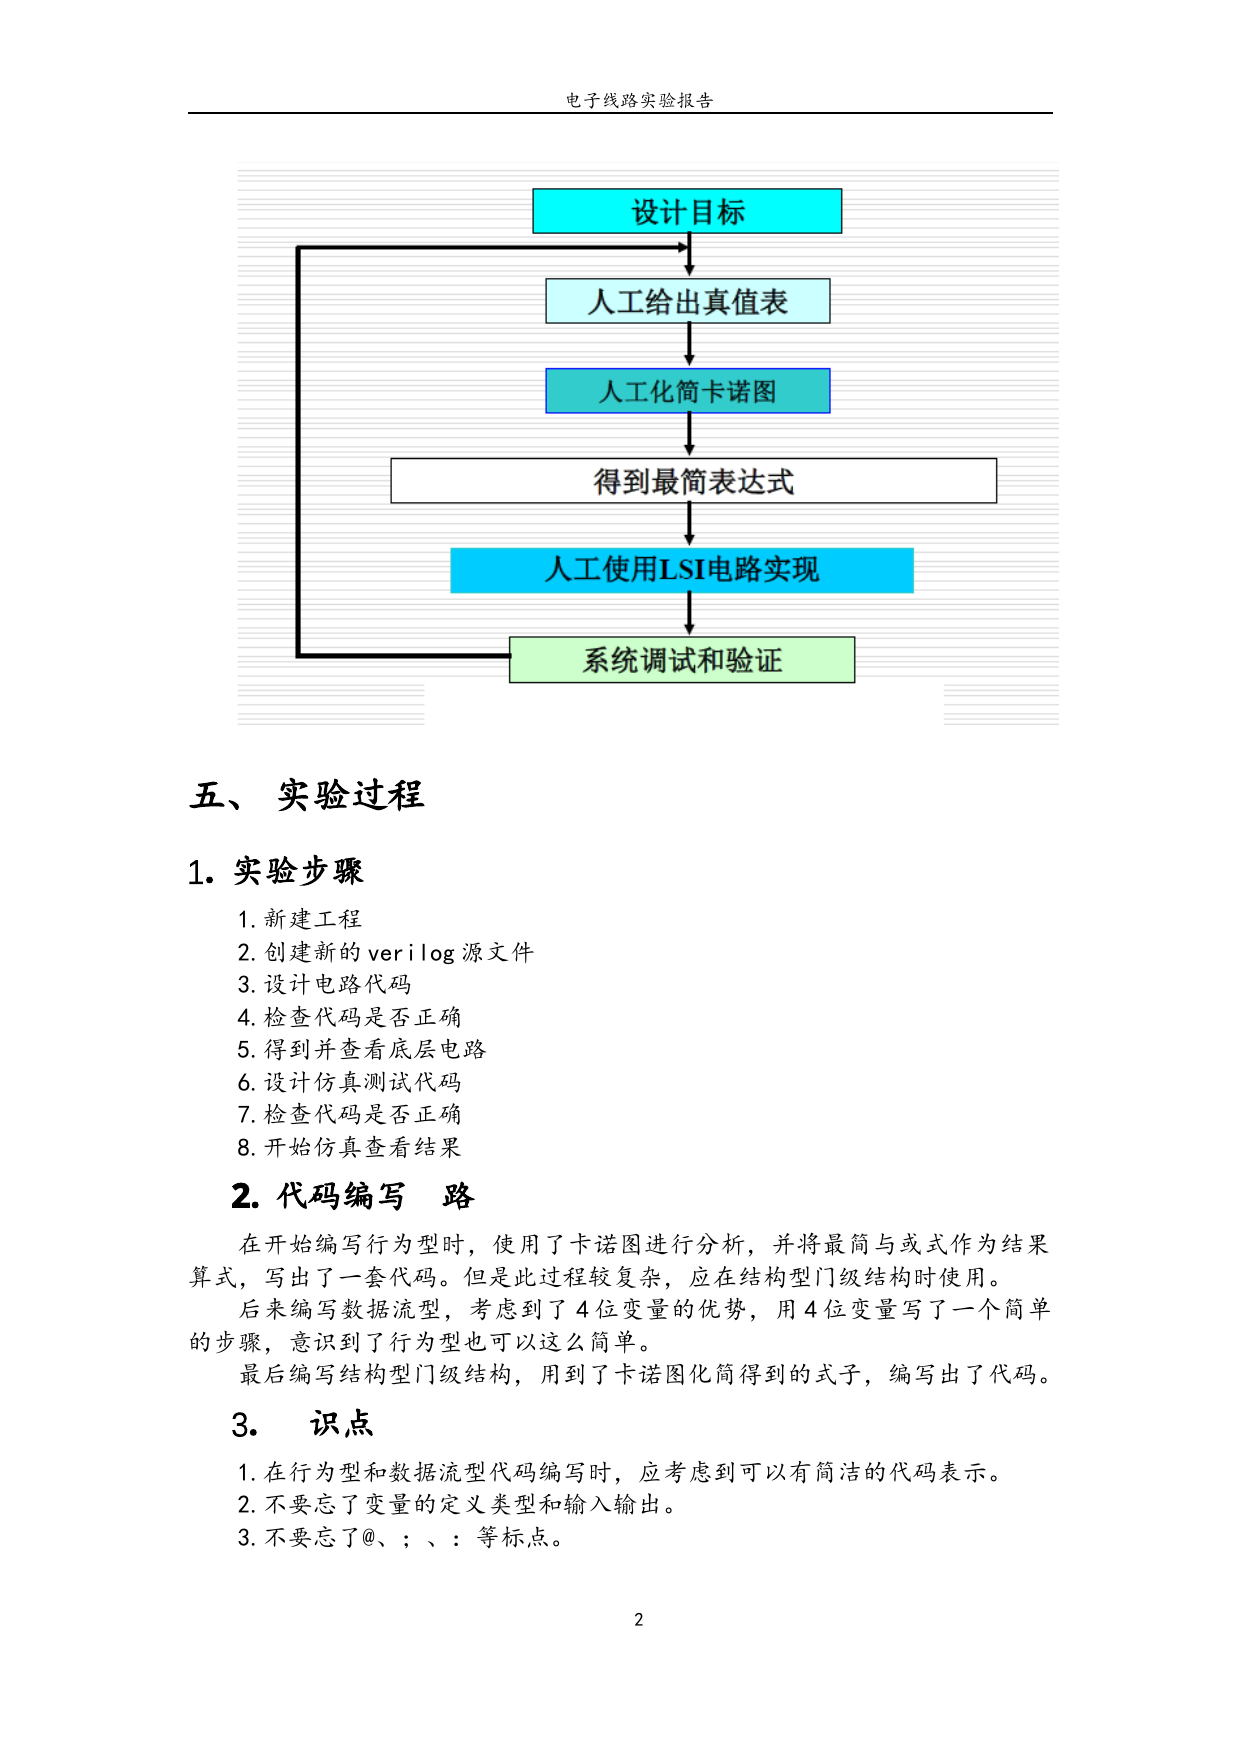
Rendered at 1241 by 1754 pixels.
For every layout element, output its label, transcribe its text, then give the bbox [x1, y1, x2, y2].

text 最后编写结构型门级结构，用到了卡诺图化简得到的式子，编写出了代码。 [187, 1357, 1053, 1389]
text 3.不要忘了@、；、：等标点。 [187, 1519, 1053, 1552]
text 在开始编写行为型时，使用了卡诺图进行分析，并将最简与或式作为结果算式，写出了一套代码。但是此过程较复杂，应在结构型门级结构时使用。 [187, 1227, 1053, 1292]
text 8.开始仿真查看结果 [187, 1129, 1053, 1162]
text 5.得到并查看底层电路 [187, 1032, 1053, 1064]
subtitle 实验步骤 [187, 837, 1053, 902]
subtitle 知识点 [231, 1389, 1053, 1454]
text 2.不要忘了变量的定义类型和输入输出。 [187, 1487, 1053, 1519]
text 3.设计电路代码 [187, 967, 1053, 999]
subtitle 代码编写思路 [231, 1162, 1053, 1227]
text 后来编写数据流型，考虑到了4位变量的优势，用4位变量写了一个简单的步骤，意识到了行为型也可以这么简单。 [187, 1292, 1053, 1357]
text 4.检查代码是否正确 [187, 999, 1053, 1032]
picture [237, 162, 1059, 729]
text 7.检查代码是否正确 [187, 1097, 1053, 1129]
text 1.在行为型和数据流型代码编写时，应考虑到可以有简洁的代码表示。 [187, 1454, 1053, 1487]
subtitle 实验过程 [187, 759, 1053, 824]
text 1.新建工程 [187, 902, 1053, 934]
text 6.设计仿真测试代码 [187, 1064, 1053, 1097]
text 2.创建新的verilog源文件 [187, 934, 1053, 967]
